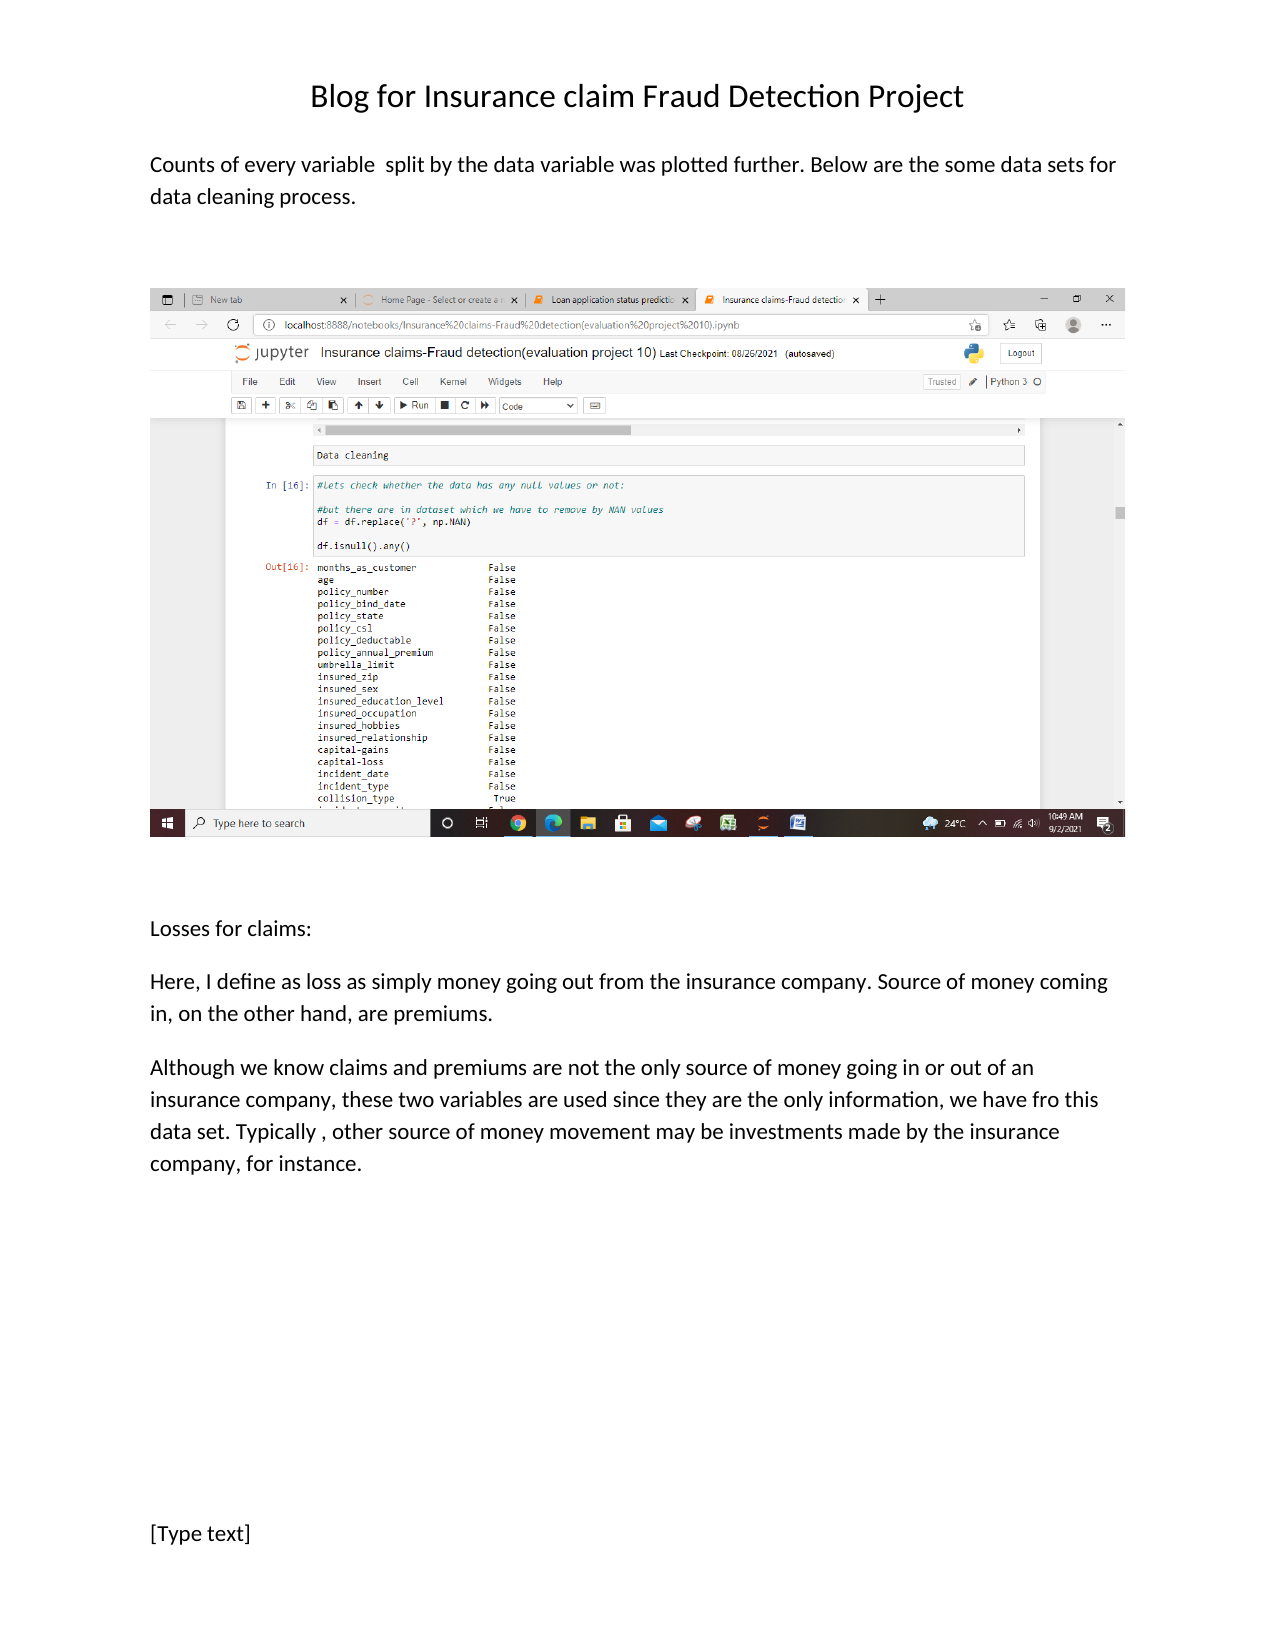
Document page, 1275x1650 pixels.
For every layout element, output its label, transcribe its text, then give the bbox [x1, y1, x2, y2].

text Counts of every variable split by the data variable was plotted further. Below are the some data sets for data cleaning process. [150, 150, 1125, 210]
text Although we know claims and premiums are not the only source of money going in or out of an insurance company, these two variables are used since they are the only information, we have fro this data set. Typically , other source of money movement may be investments made by the insurance company, for instance. [150, 1053, 1125, 1177]
picture [150, 288, 1125, 837]
text Losses for claims: [150, 914, 1125, 942]
text Here, I define as loss as simply money going out from the insurance company. Source of money coming in, on the other hand, are premiums. [150, 967, 1125, 1028]
